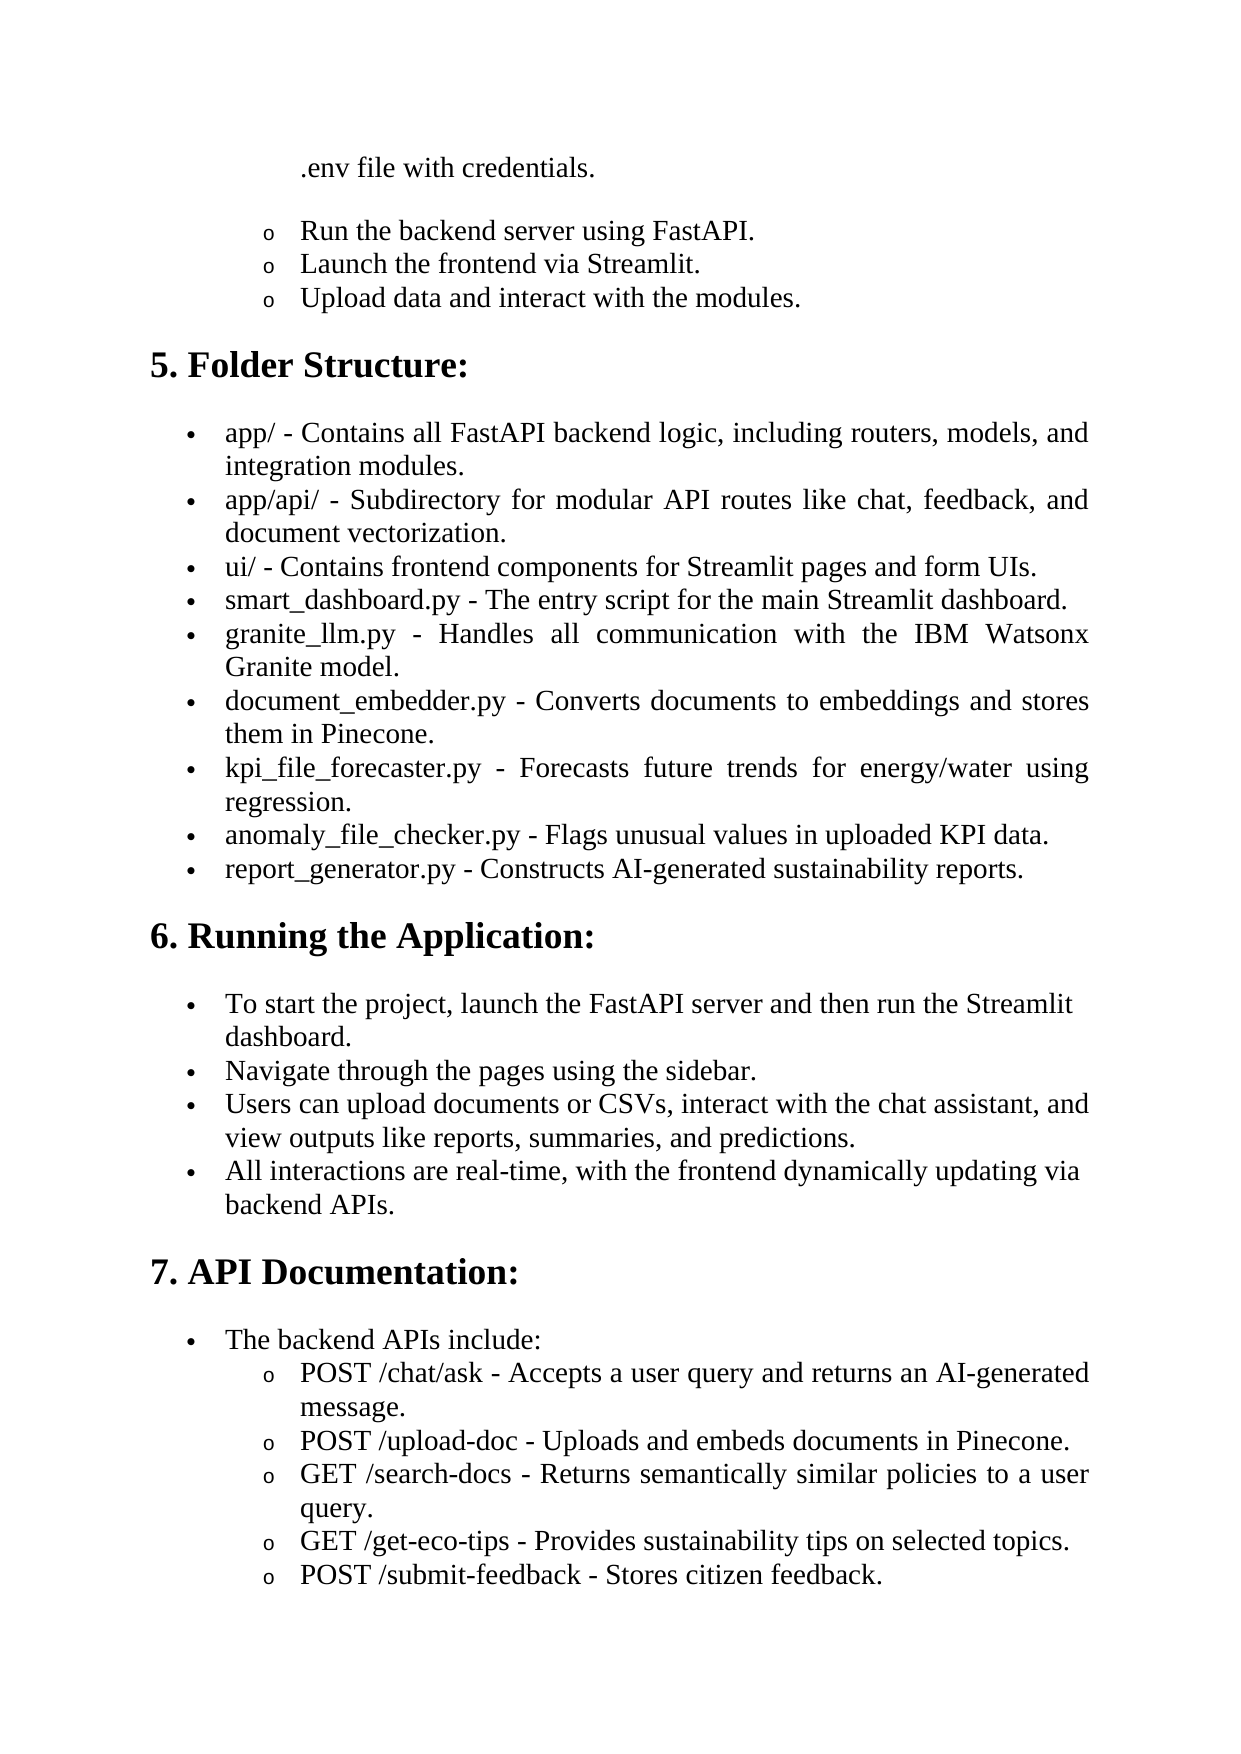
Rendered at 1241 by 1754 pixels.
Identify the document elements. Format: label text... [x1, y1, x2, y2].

list POST /chat/ask - Accepts a user query and returns an AI-generated message. [262, 1356, 1090, 1423]
text 6. Running the Application: [150, 913, 1090, 957]
list The backend APIs include: [187, 1322, 1090, 1356]
list Run the backend server using FastAPI. [262, 213, 1090, 246]
text 5. Folder Structure: [150, 342, 1090, 386]
list Users can upload documents or CSVs, interact with the chat assistant, and view outputs like reports, summaries, and predictions. [187, 1086, 1090, 1153]
list smart_dashboard.py - The entry script for the main Streamlit dashboard. [187, 582, 1090, 616]
list GET /get-eco-tips - Provides sustainability tips on selected topics. [262, 1523, 1090, 1557]
list Upload data and interact with the modules. [262, 280, 1090, 313]
text .env file with credentials. [300, 150, 1090, 183]
list document_embedder.py - Converts documents to embeddings and stores them in Pinecone. [187, 683, 1090, 750]
list anomaly_file_checker.py - Flags unusual values in uploaded KPI data. [187, 817, 1090, 851]
list Launch the frontend via Streamlit. [262, 246, 1090, 280]
list ui/ - Contains frontend components for Streamlit pages and form UIs. [187, 549, 1090, 582]
list granite_llm.py - Handles all communication with the IBM Watsonx Granite model. [187, 616, 1090, 683]
list GET /search-docs - Returns semantically similar policies to a user query. [262, 1456, 1090, 1523]
list POST /submit-feedback - Stores citizen feedback. [262, 1557, 1090, 1590]
text 7. API Documentation: [150, 1250, 1090, 1293]
list All interactions are real-time, with the frontend dynamically updating via backend APIs. [187, 1153, 1090, 1221]
list app/api/ - Subdirectory for modular API routes like chat, feedback, and document vectorization. [187, 482, 1090, 549]
list report_generator.py - Constructs AI-generated sustainability reports. [187, 851, 1090, 884]
list kpi_file_forecaster.py - Forecasts future trends for energy/water using regression. [187, 750, 1090, 817]
list Navigate through the pages using the sidebar. [187, 1053, 1090, 1086]
list POST /upload-doc - Uploads and embeds documents in Pinecone. [262, 1423, 1090, 1456]
list To start the project, launch the FastAPI server and then run the Streamlit dashboard. [187, 986, 1090, 1053]
list app/ - Contains all FastAPI backend logic, including routers, models, and integration modules. [187, 415, 1090, 482]
